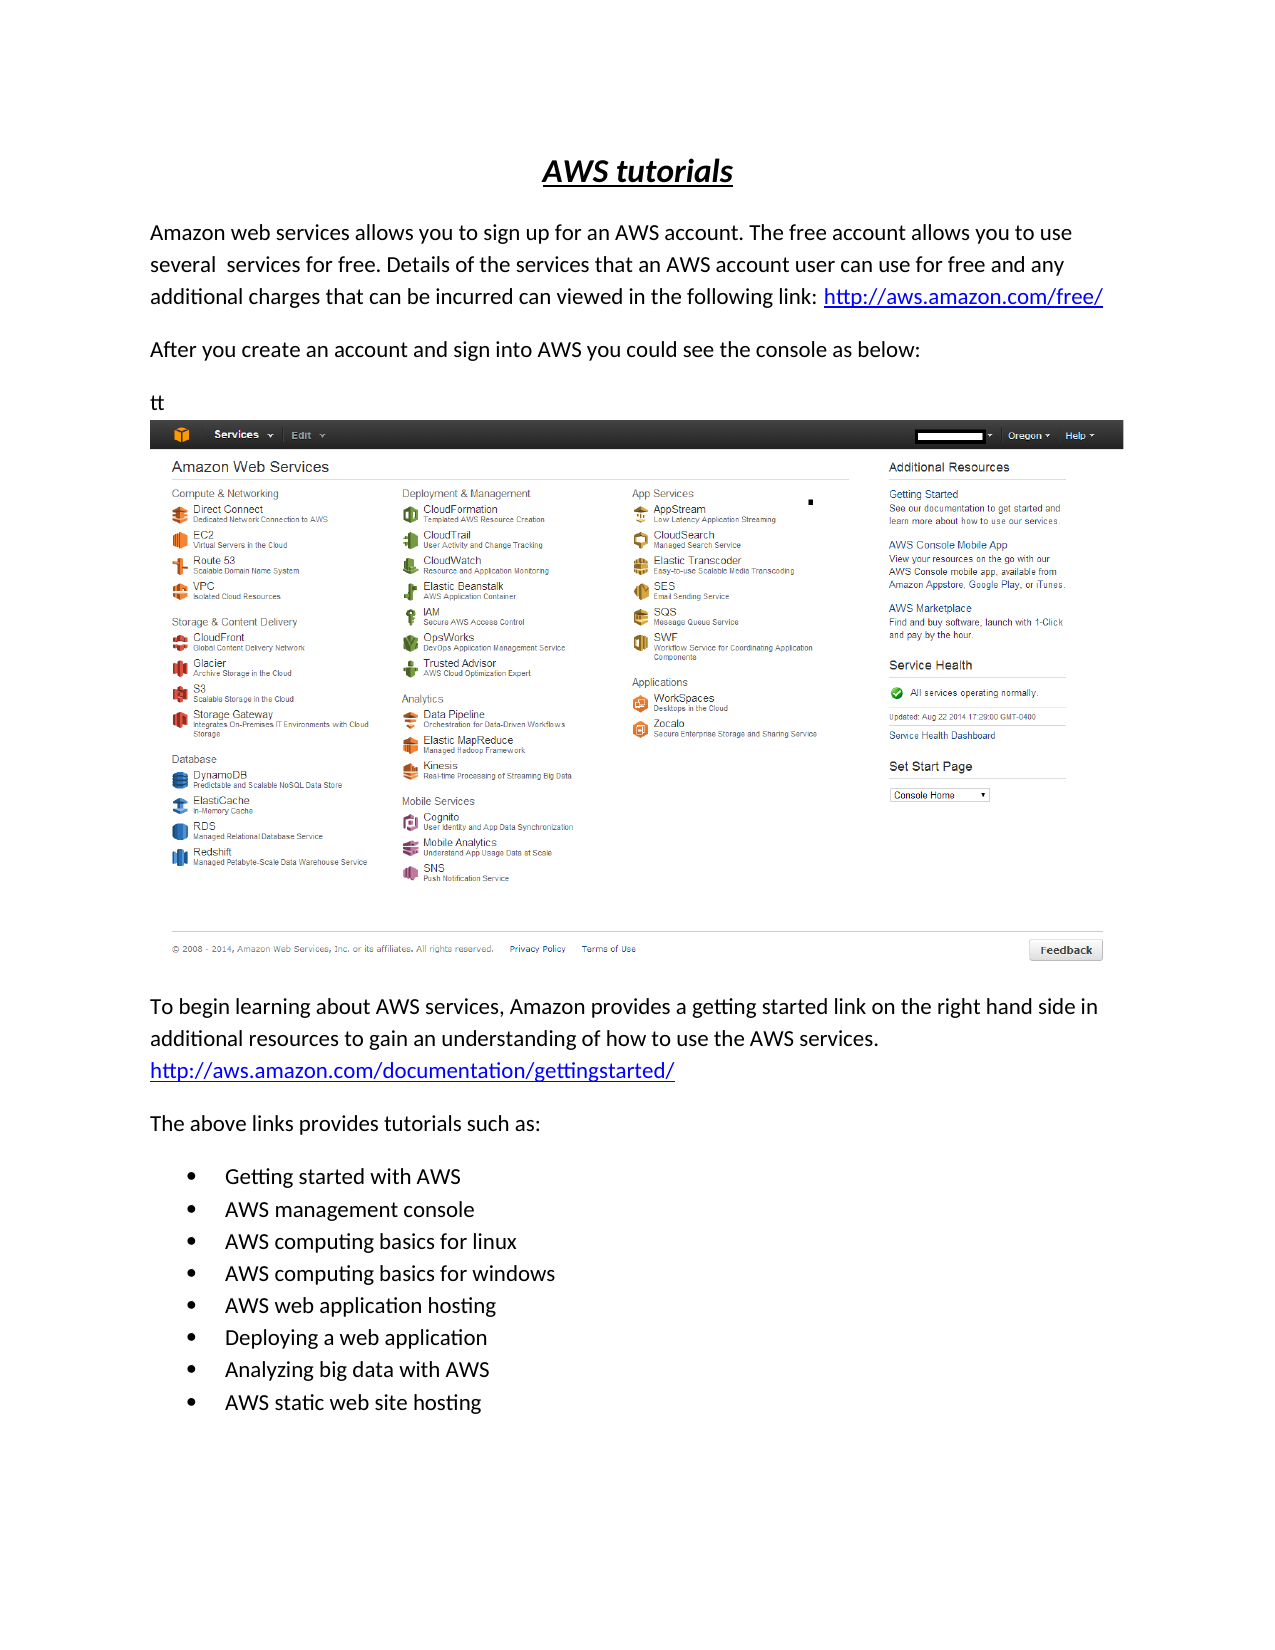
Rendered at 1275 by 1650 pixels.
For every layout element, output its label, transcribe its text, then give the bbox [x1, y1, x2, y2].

text The above links provides tutorials such as: [150, 1109, 1125, 1137]
text AWS tutorials [150, 150, 1125, 191]
list AWS computing basics for windows [187, 1259, 1125, 1287]
text To begin learning about AWS services, Amazon provides a getting started link on the right hand side in additional resources to gain an understanding of how to use the AWS services. http://aws.amazon.com/documentation/gettingstarted/ [150, 992, 1125, 1084]
list Analyzing big data with AWS [187, 1356, 1125, 1384]
list Deploying a web application [187, 1323, 1125, 1351]
list AWS web application hosting [187, 1291, 1125, 1319]
text After you create an account and sign into AWS you could see the console as below: [150, 335, 1125, 363]
picture [150, 420, 1124, 967]
text Amazon web services allows you to sign up for an AWS account. The free account allows you to use several services for free. Details of the services that an AWS account user can use for free and any additional charges that can be incurred can viewed in the following link: http://aws.amazon.com/free/ [150, 218, 1125, 310]
list AWS static web site hosting [187, 1388, 1125, 1416]
list AWS management console [187, 1195, 1125, 1223]
list AWS computing basics for linux [187, 1227, 1125, 1255]
list Getting started with AWS [187, 1162, 1125, 1191]
